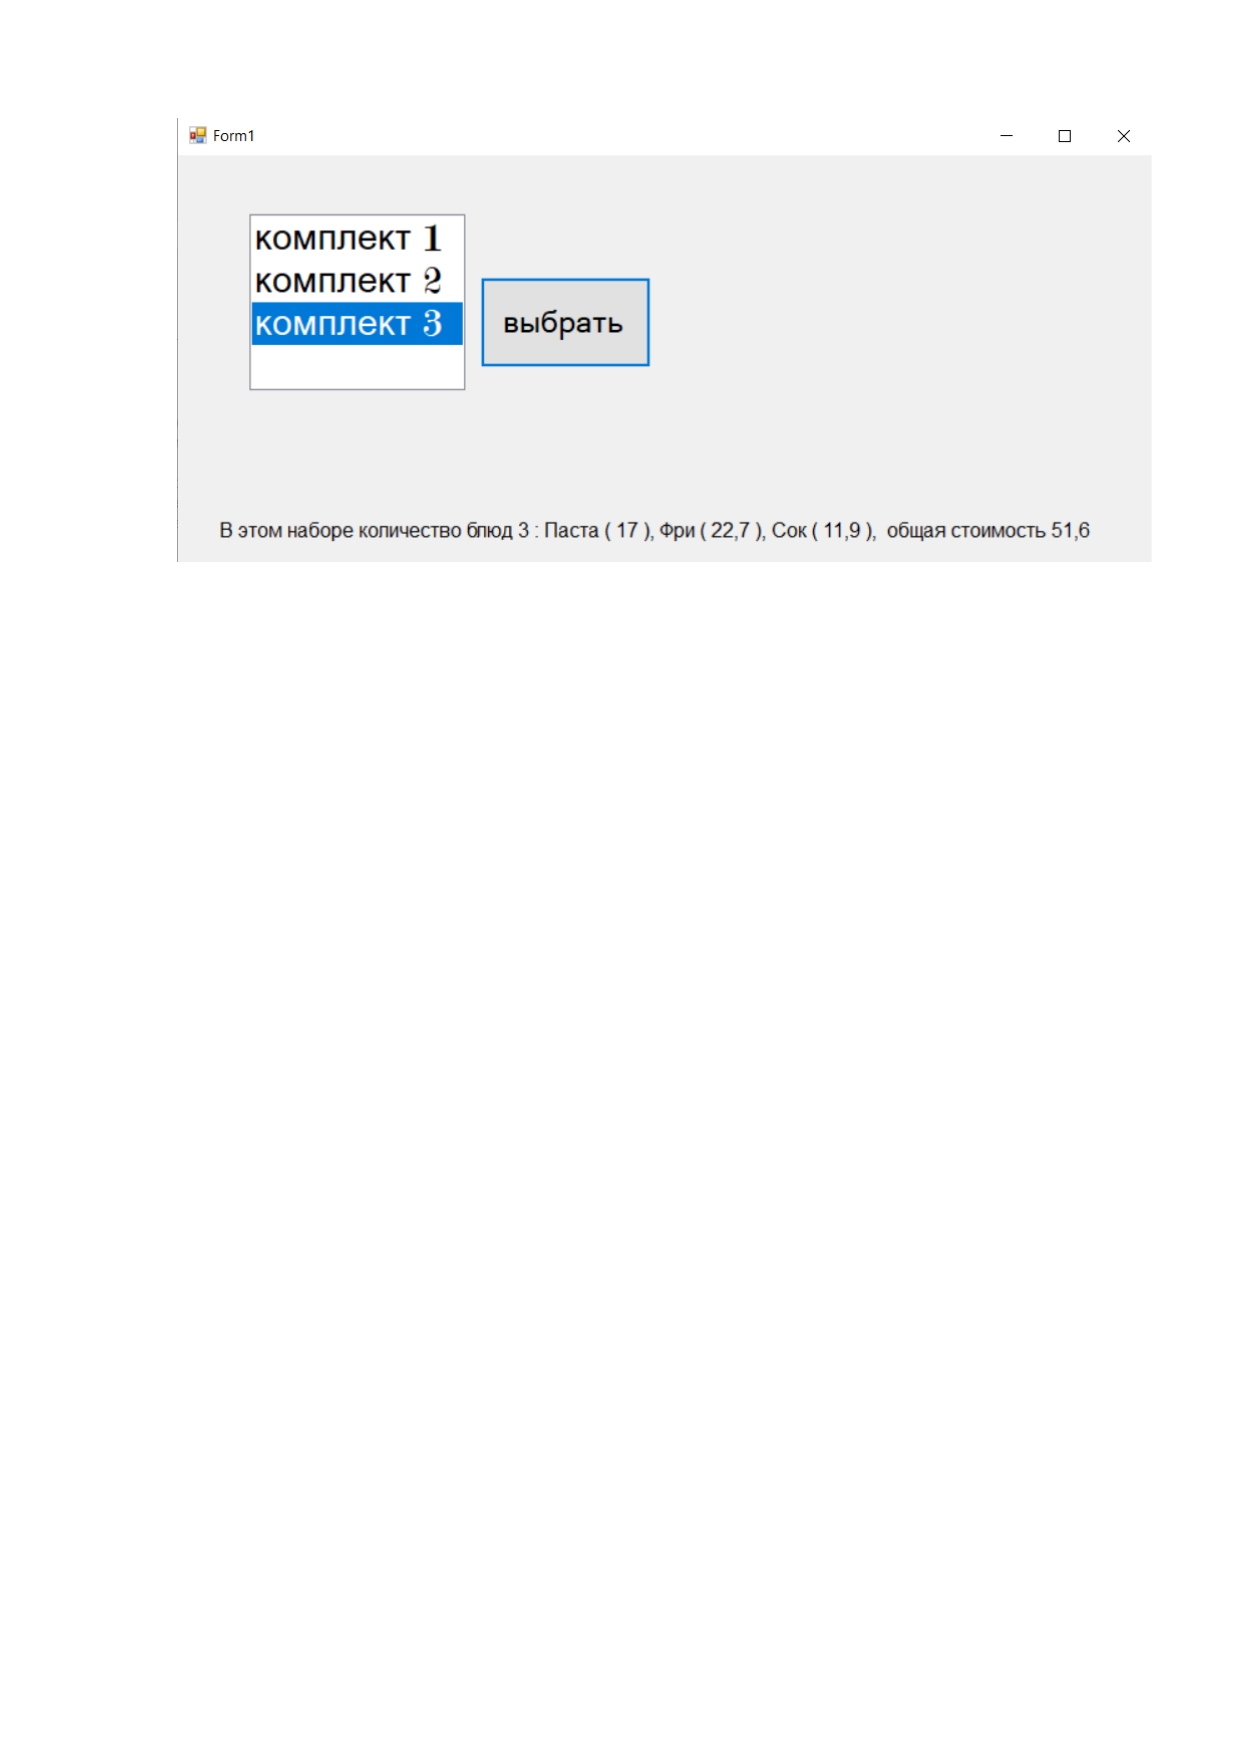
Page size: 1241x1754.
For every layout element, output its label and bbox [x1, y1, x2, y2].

picture [177, 118, 1152, 562]
